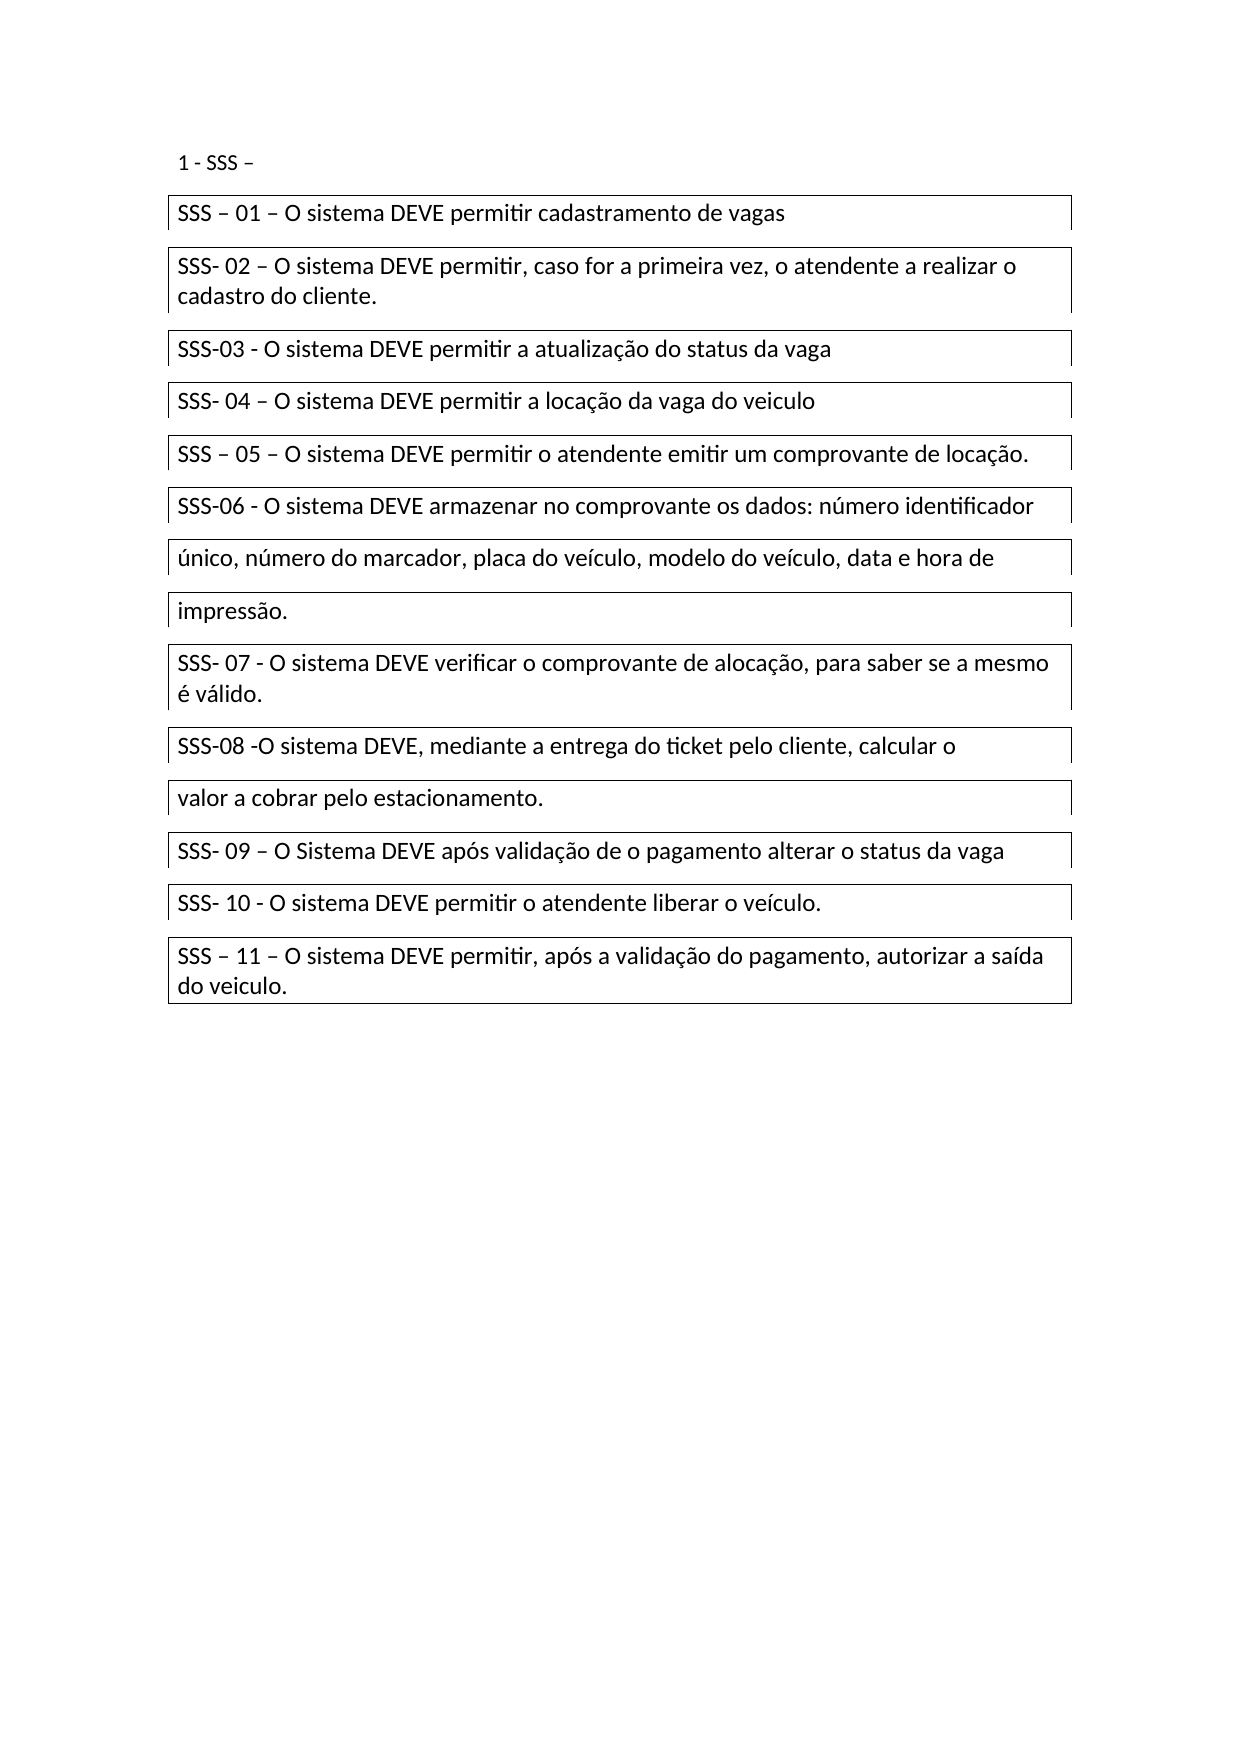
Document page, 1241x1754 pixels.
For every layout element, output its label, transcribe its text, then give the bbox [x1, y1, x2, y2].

text SSS – 01 – O sistema DEVE permitir cadastramento de vagas [169, 196, 1071, 230]
text SSS- 09 – O Sistema DEVE após validação de o pagamento alterar o status da vaga [169, 833, 1071, 868]
text SSS- 10 - O sistema DEVE permitir o atendente liberar o veículo. [169, 885, 1071, 920]
text 1 - SSS – [177, 148, 1063, 176]
text SSS-08 -O sistema DEVE, mediante a entrega do ticket pelo cliente, calcular o [169, 728, 1071, 763]
text único, número do marcador, placa do veículo, modelo do veículo, data e hora de [169, 540, 1071, 575]
text SSS – 11 – O sistema DEVE permitir, após a validação do pagamento, autorizar a saída do veiculo. [169, 938, 1071, 1003]
text impressão. [169, 593, 1071, 627]
text SSS – 05 – O sistema DEVE permitir o atendente emitir um comprovante de locação. [169, 436, 1071, 470]
text SSS- 07 - O sistema DEVE verificar o comprovante de alocação, para saber se a mesmo é válido. [169, 645, 1071, 710]
text SSS-03 - O sistema DEVE permitir a atualização do status da vaga [169, 331, 1071, 366]
text valor a cobrar pelo estacionamento. [169, 781, 1071, 815]
text SSS-06 - O sistema DEVE armazenar no comprovante os dados: número identificador [169, 488, 1071, 523]
text SSS- 02 – O sistema DEVE permitir, caso for a primeira vez, o atendente a realizar o cadastro do cliente. [169, 248, 1071, 313]
text SSS- 04 – O sistema DEVE permitir a locação da vaga do veiculo [169, 383, 1071, 418]
